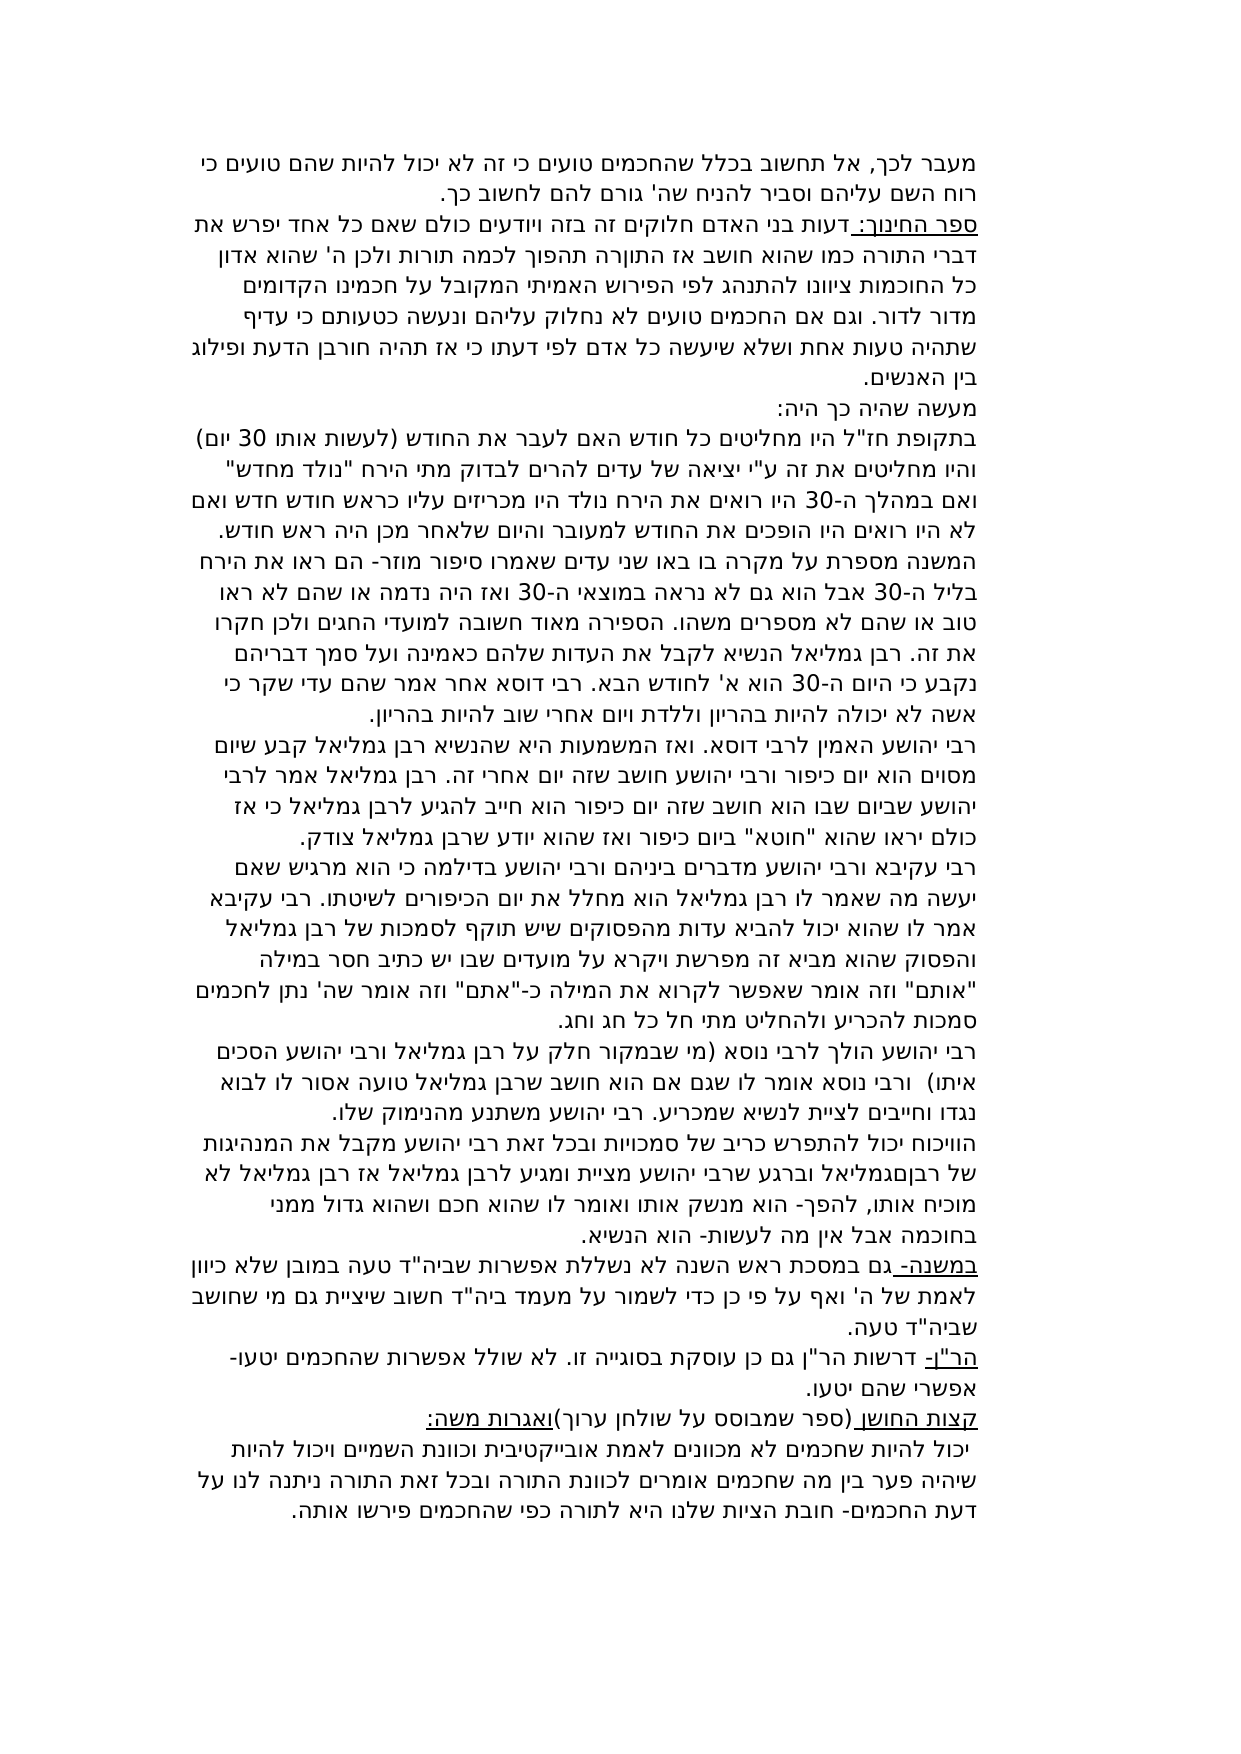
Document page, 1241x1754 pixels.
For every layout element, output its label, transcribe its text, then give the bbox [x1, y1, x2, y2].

list מעבר לכך, אל תחשוב בכלל שהחכמים טועים כי זה לא יכול להיות שהם טועים כי רוח השם עליהם וסביר להניח שה' גורם להם לחשוב כך. [187, 150, 978, 207]
list רבי יהושע האמין לרבי דוסא. ואז המשמעות היא שהנשיא רבן גמליאל קבע שיום מסוים הוא יום כיפור ורבי יהושע חושב שזה יום אחרי זה. רבן גמליאל אמר לרבי יהושע שביום שבו הוא חושב שזה יום כיפור הוא חייב להגיע לרבן גמליאל כי אז כולם יראו שהוא "חוטא" ביום כיפור ואז שהוא יודע שרבן גמליאל צודק. [187, 732, 978, 850]
list בתקופת חז"ל היו מחליטים כל חודש האם לעבר את החודש (לעשות אותו 30 יום) והיו מחליטים את זה ע"י יציאה של עדים להרים לבדוק מתי הירח "נולד מחדש" ואם במהלך ה-30 היו רואים את הירח נולד היו מכריזים עליו כראש חודש חדש ואם לא היו רואים היו הופכים את החודש למעובר והיום שלאחר מכן היה ראש חודש. [187, 426, 978, 544]
list רבי יהושע הולך לרבי נוסא (מי שבמקור חלק על רבן גמליאל ורבי יהושע הסכים איתו) ורבי נוסא אומר לו שגם אם הוא חושב שרבן גמליאל טועה אסור לו לבוא נגדו וחייבים לציית לנשיא שמכריע. רבי יהושע משתנע מהנימוק שלו. [187, 1038, 978, 1126]
list יכול להיות שחכמים לא מכוונים לאמת אובייקטיבית וכוונת השמיים ויכול להיות שיהיה פער בין מה שחכמים אומרים לכוונת התורה ובכל זאת התורה ניתנה לנו על דעת החכמים- חובת הציות שלנו היא לתורה כפי שהחכמים פירשו אותה. [187, 1436, 978, 1524]
list רבי עקיבא ורבי יהושע מדברים ביניהם ורבי יהושע בדילמה כי הוא מרגיש שאם יעשה מה שאמר לו רבן גמליאל הוא מחלל את יום הכיפורים לשיטתו. רבי עקיבא אמר לו שהוא יכול להביא עדות מהפסוקים שיש תוקף לסמכות של רבן גמליאל והפסוק שהוא מביא זה מפרשת ויקרא על מועדים שבו יש כתיב חסר במילה "אותם" וזה אומר שאפשר לקרוא את המילה כ-"אתם" וזה אומר שה' נתן לחכמים סמכות להכריע ולהחליט מתי חל כל חג וחג. [187, 854, 978, 1034]
list מעשה שהיה כך היה: [187, 395, 978, 422]
list הוויכוח יכול להתפרש כריב של סמכויות ובכל זאת רבי יהושע מקבל את המנהיגות של רבןםגמליאל וברגע שרבי יהושע מציית ומגיע לרבן גמליאל אז רבן גמליאל לא מוכיח אותו, להפך- הוא מנשק אותו ואומר לו שהוא חכם ושהוא גדול ממני בחוכמה אבל אין מה לעשות- הוא הנשיא. [187, 1130, 978, 1248]
list ספר החינוך: דעות בני האדם חלוקים זה בזה ויודעים כולם שאם כל אחד יפרש את דברי התורה כמו שהוא חושב אז התוןרה תהפוך לכמה תורות ולכן ה' שהוא אדון כל החוכמות ציוונו להתנהג לפי הפירוש האמיתי המקובל על חכמינו הקדומים מדור לדור. וגם אם החכמים טועים לא נחלוק עליהם ונעשה כטעותם כי עדיף שתהיה טעות אחת ושלא שיעשה כל אדם לפי דעתו כי אז תהיה חורבן הדעת ופילוג בין האנשים. [187, 211, 978, 391]
list במשנה- גם במסכת ראש השנה לא נשללת אפשרות שביה"ד טעה במובן שלא כיוון לאמת של ה' ואף על פי כן כדי לשמור על מעמד ביה"ד חשוב שיציית גם מי שחושב שביה"ד טעה. [187, 1252, 978, 1340]
list קצות החושן (ספר שמבוסס על שולחן ערוך)ואגרות משה: [187, 1406, 978, 1432]
list המשנה מספרת על מקרה בו באו שני עדים שאמרו סיפור מוזר- הם ראו את הירח בליל ה-30 אבל הוא גם לא נראה במוצאי ה-30 ואז היה נדמה או שהם לא ראו טוב או שהם לא מספרים משהו. הספירה מאוד חשובה למועדי החגים ולכן חקרו את זה. רבן גמליאל הנשיא לקבל את העדות שלהם כאמינה ועל סמך דבריהם נקבע כי היום ה-30 הוא א' לחודש הבא. רבי דוסא אחר אמר שהם עדי שקר כי אשה לא יכולה להיות בהריון וללדת ויום אחרי שוב להיות בהריון. [187, 548, 978, 728]
list הר"ן- דרשות הר"ן גם כן עוסקת בסוגייה זו. לא שולל אפשרות שהחכמים יטעו- אפשרי שהם יטעו. [187, 1344, 978, 1402]
